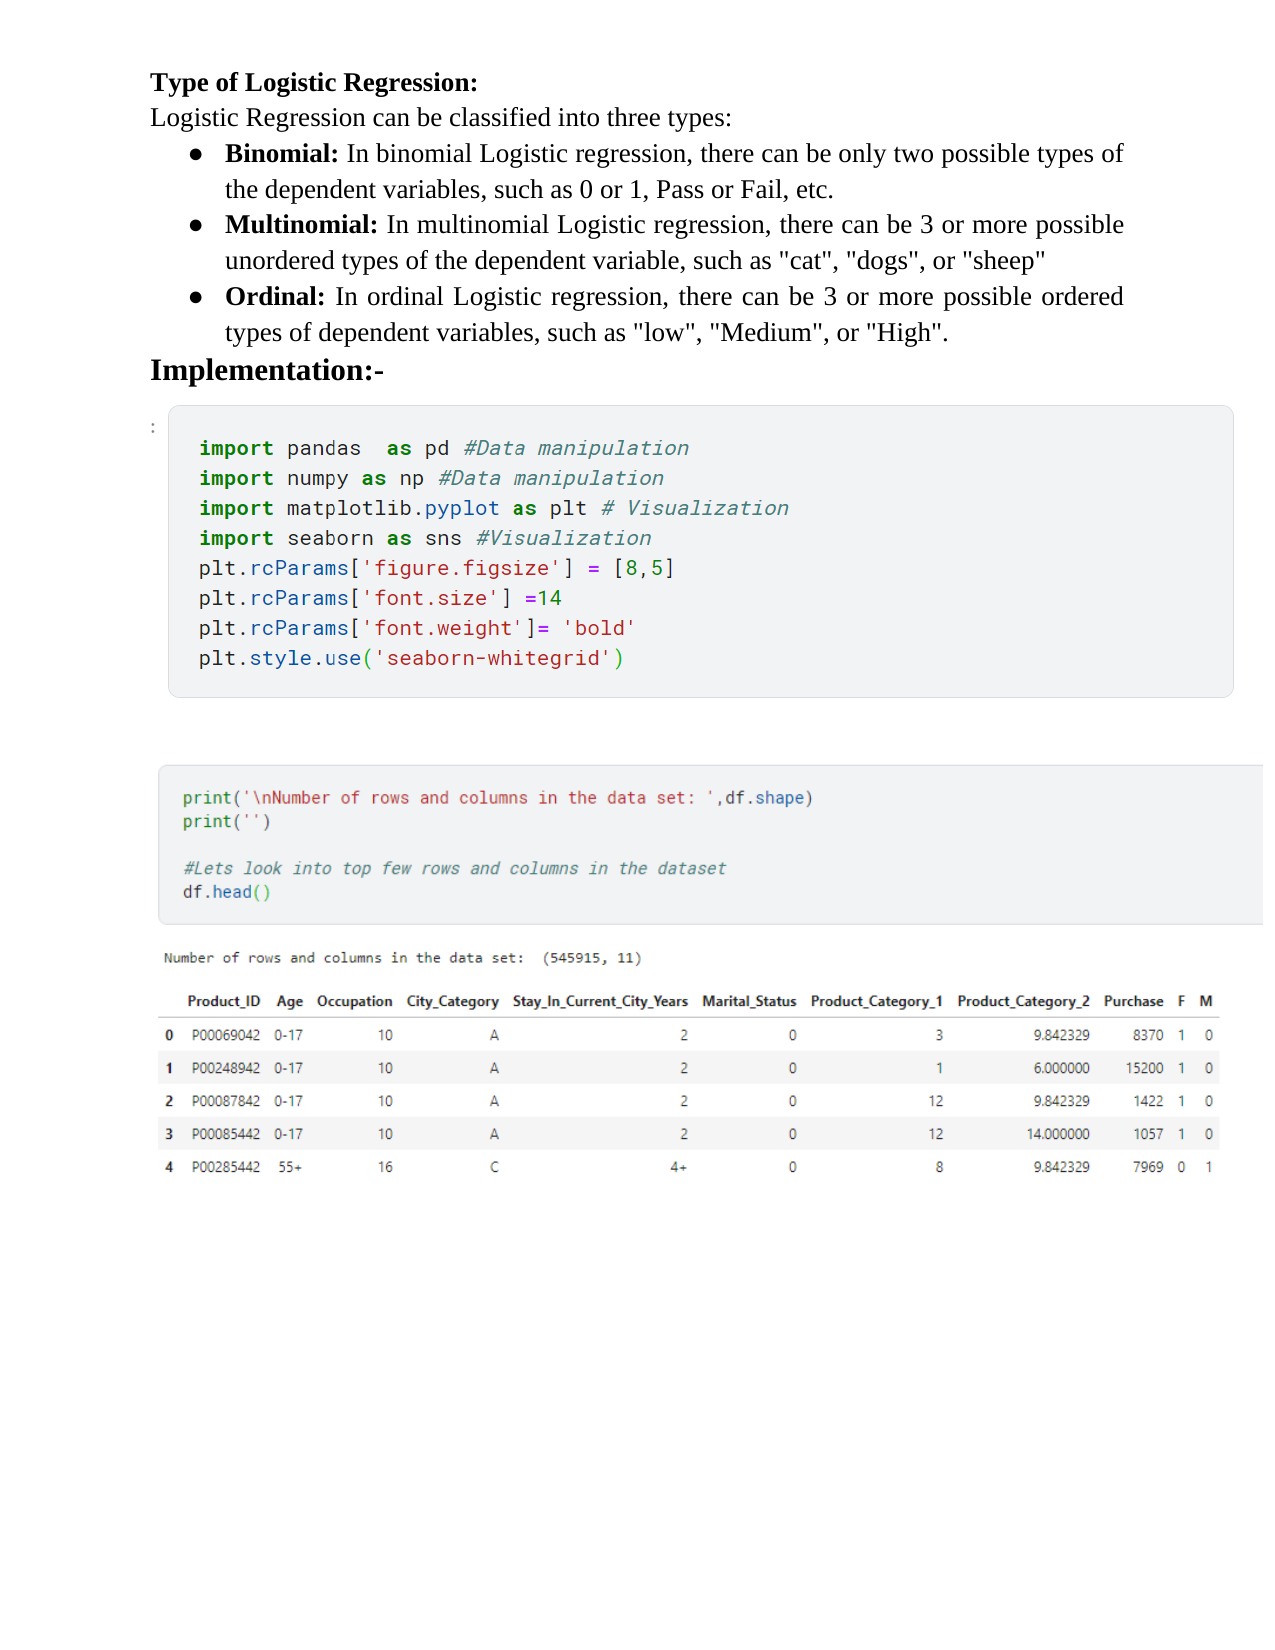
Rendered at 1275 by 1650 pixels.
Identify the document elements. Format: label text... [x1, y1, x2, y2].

text Logistic Regression can be classified into three types: [150, 101, 1125, 132]
text Type of Logistic Regression: [150, 66, 1125, 97]
list Multinomial: In multinomial Logistic regression, there can be 3 or more possible unordered types of the dependent variable, such as "cat", "dogs", or "sheep" [187, 208, 1125, 275]
picture [150, 746, 1263, 1244]
text Implementation:- [150, 351, 1125, 387]
list Binomial: In binomial Logistic regression, there can be only two possible types of the dependent variables, such as 0 or 1, Pass or Fail, etc. [187, 137, 1125, 204]
list Ordinal: In ordinal Logistic regression, there can be 3 or more possible ordered types of dependent variables, such as "low", "Medium", or "High". [187, 280, 1125, 347]
picture [150, 392, 1249, 713]
